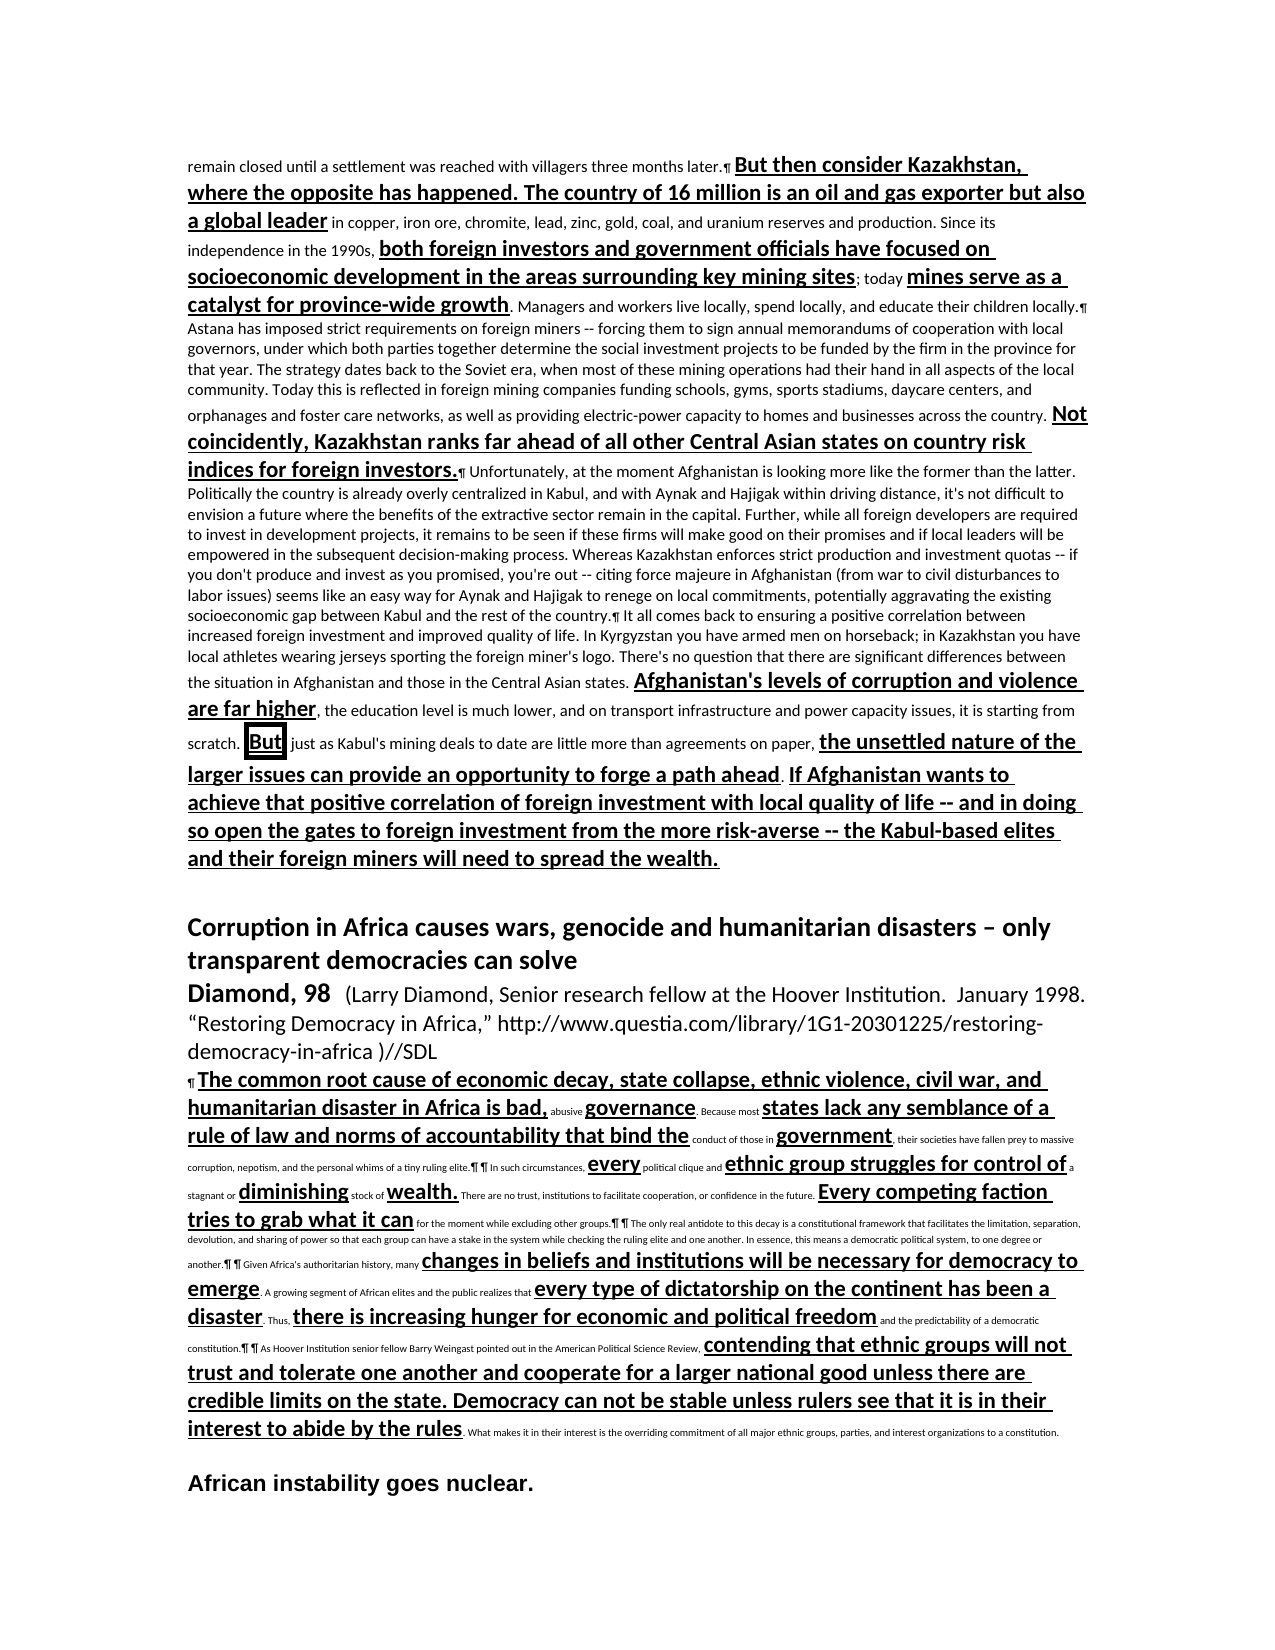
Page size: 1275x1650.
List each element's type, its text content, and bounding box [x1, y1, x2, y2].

text Corruption in Africa causes wars, genocide and humanitarian disasters – only transparent democracies can solve [187, 910, 1087, 976]
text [187, 150, 1087, 872]
text African instability goes nuclear. [187, 1470, 1087, 1496]
text Diamond, 98 (Larry Diamond, Senior research fellow at the Hoover Institution. January 1998. “Restoring Democracy in Africa,” http://www.questia.com/library/1G1-20301225/restoring-democracy-in-africa )//SDL [187, 976, 1087, 1065]
text ¶ The common root cause of economic decay, state collapse, ethnic violence, civil war, and humanitarian disaster in Africa is bad, abusive governance. Because most states lack any semblance of a rule of law and norms of accountability that bind the conduct of those in government, their societies have fallen prey to massive corruption, nepotism, and the personal whims of a tiny ruling elite.¶ ¶ In such circumstances, every political clique and ethnic group struggles for control of a stagnant or diminishing stock of wealth. There are no trust, institutions to facilitate cooperation, or confidence in the future. Every competing faction tries to grab what it can for the moment while excluding other groups.¶ ¶ The only real antidote to this decay is a constitutional framework that facilitates the limitation, separation, devolution, and sharing of power so that each group can have a stake in the system while checking the ruling elite and one another. In essence, this means a democratic political system, to one degree or another.¶ ¶ Given Africa's authoritarian history, many changes in beliefs and institutions will be necessary for democracy to emerge. A growing segment of African elites and the public realizes that every type of dictatorship on the continent has been a disaster. Thus, there is increasing hunger for economic and political freedom and the predictability of a democratic constitution.¶ ¶ As Hoover Institution senior fellow Barry Weingast pointed out in the American Political Science Review, contending that ethnic groups will not trust and tolerate one another and cooperate for a larger national good unless there are credible limits on the state. Democracy can not be stable unless rulers see that it is in their interest to abide by the rules. What makes it in their interest is the overriding commitment of all major ethnic groups, parties, and interest organizations to a constitution. [187, 1065, 1087, 1442]
